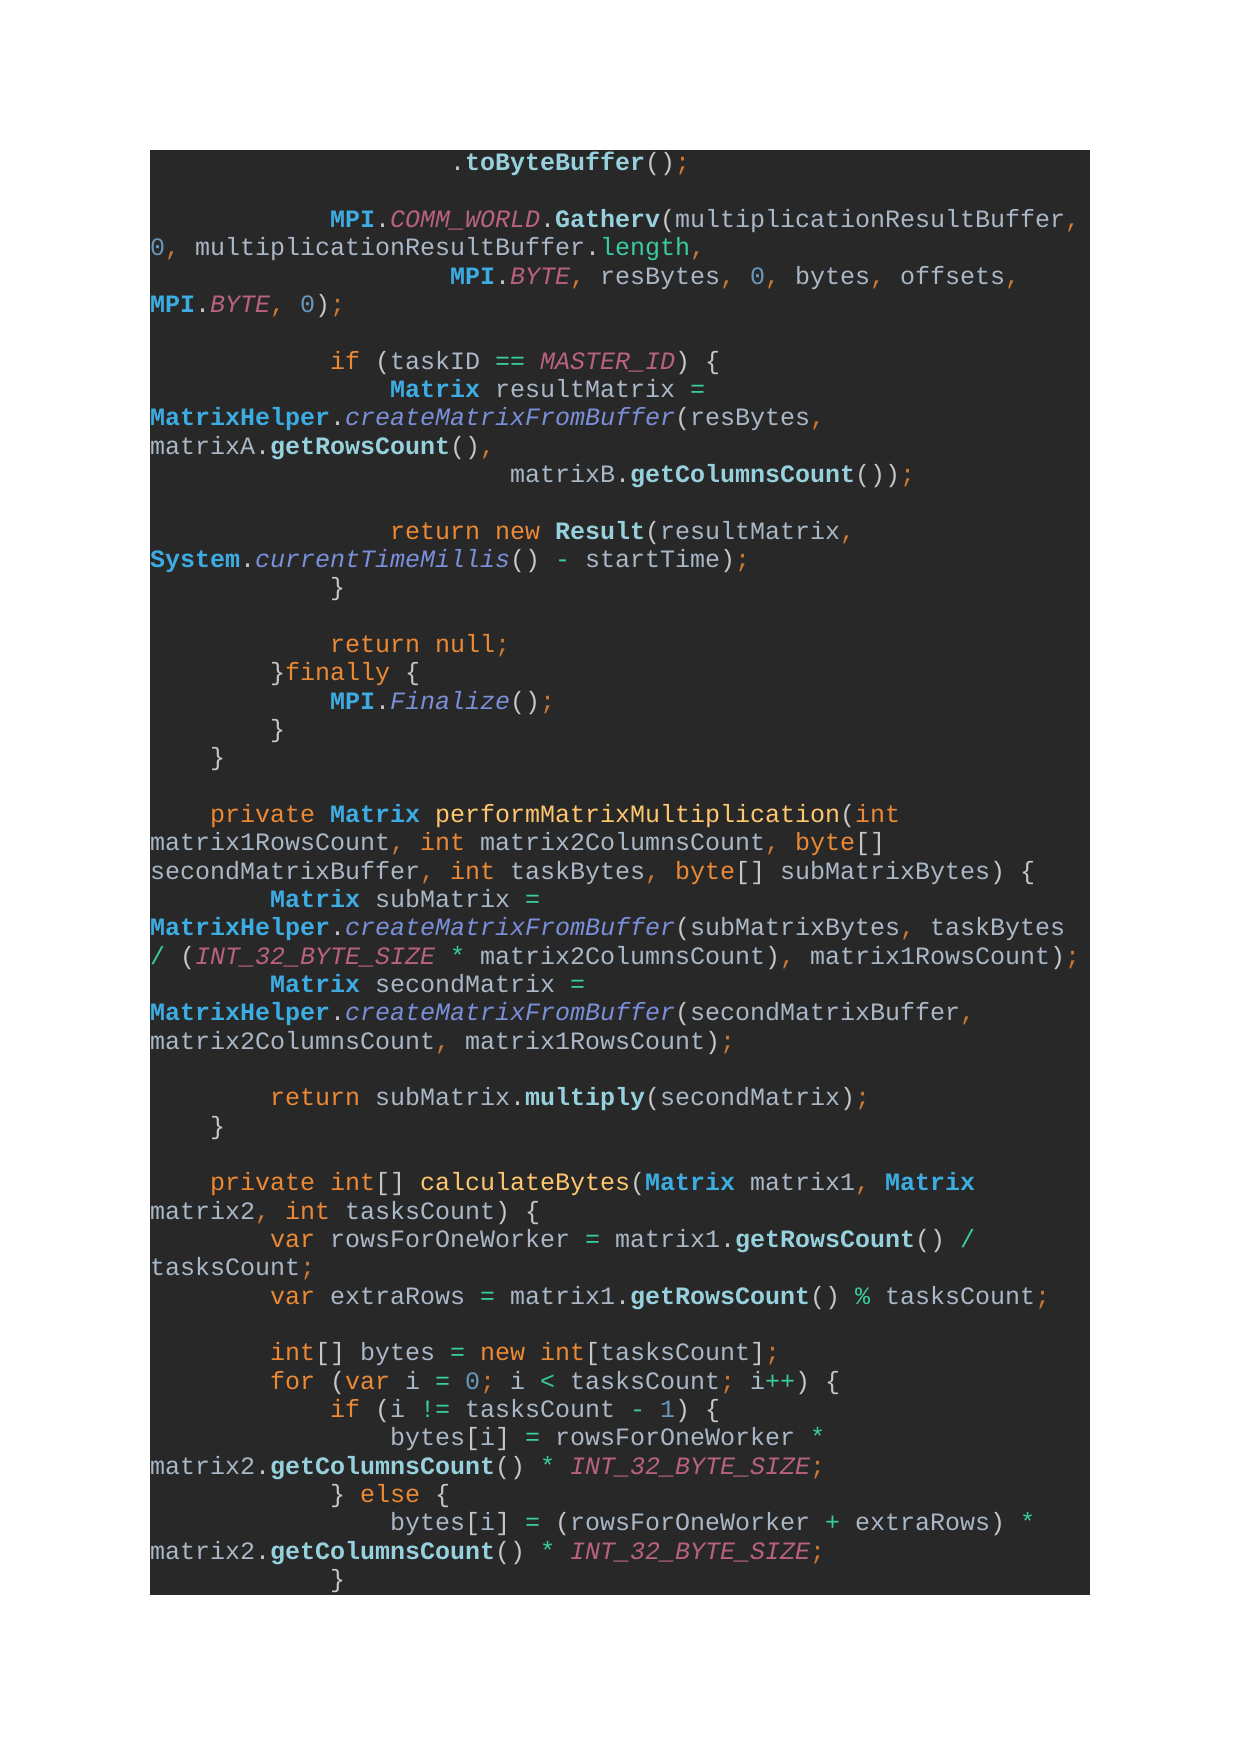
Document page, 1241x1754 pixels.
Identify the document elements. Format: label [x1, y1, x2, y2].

text [150, 150, 1090, 1595]
